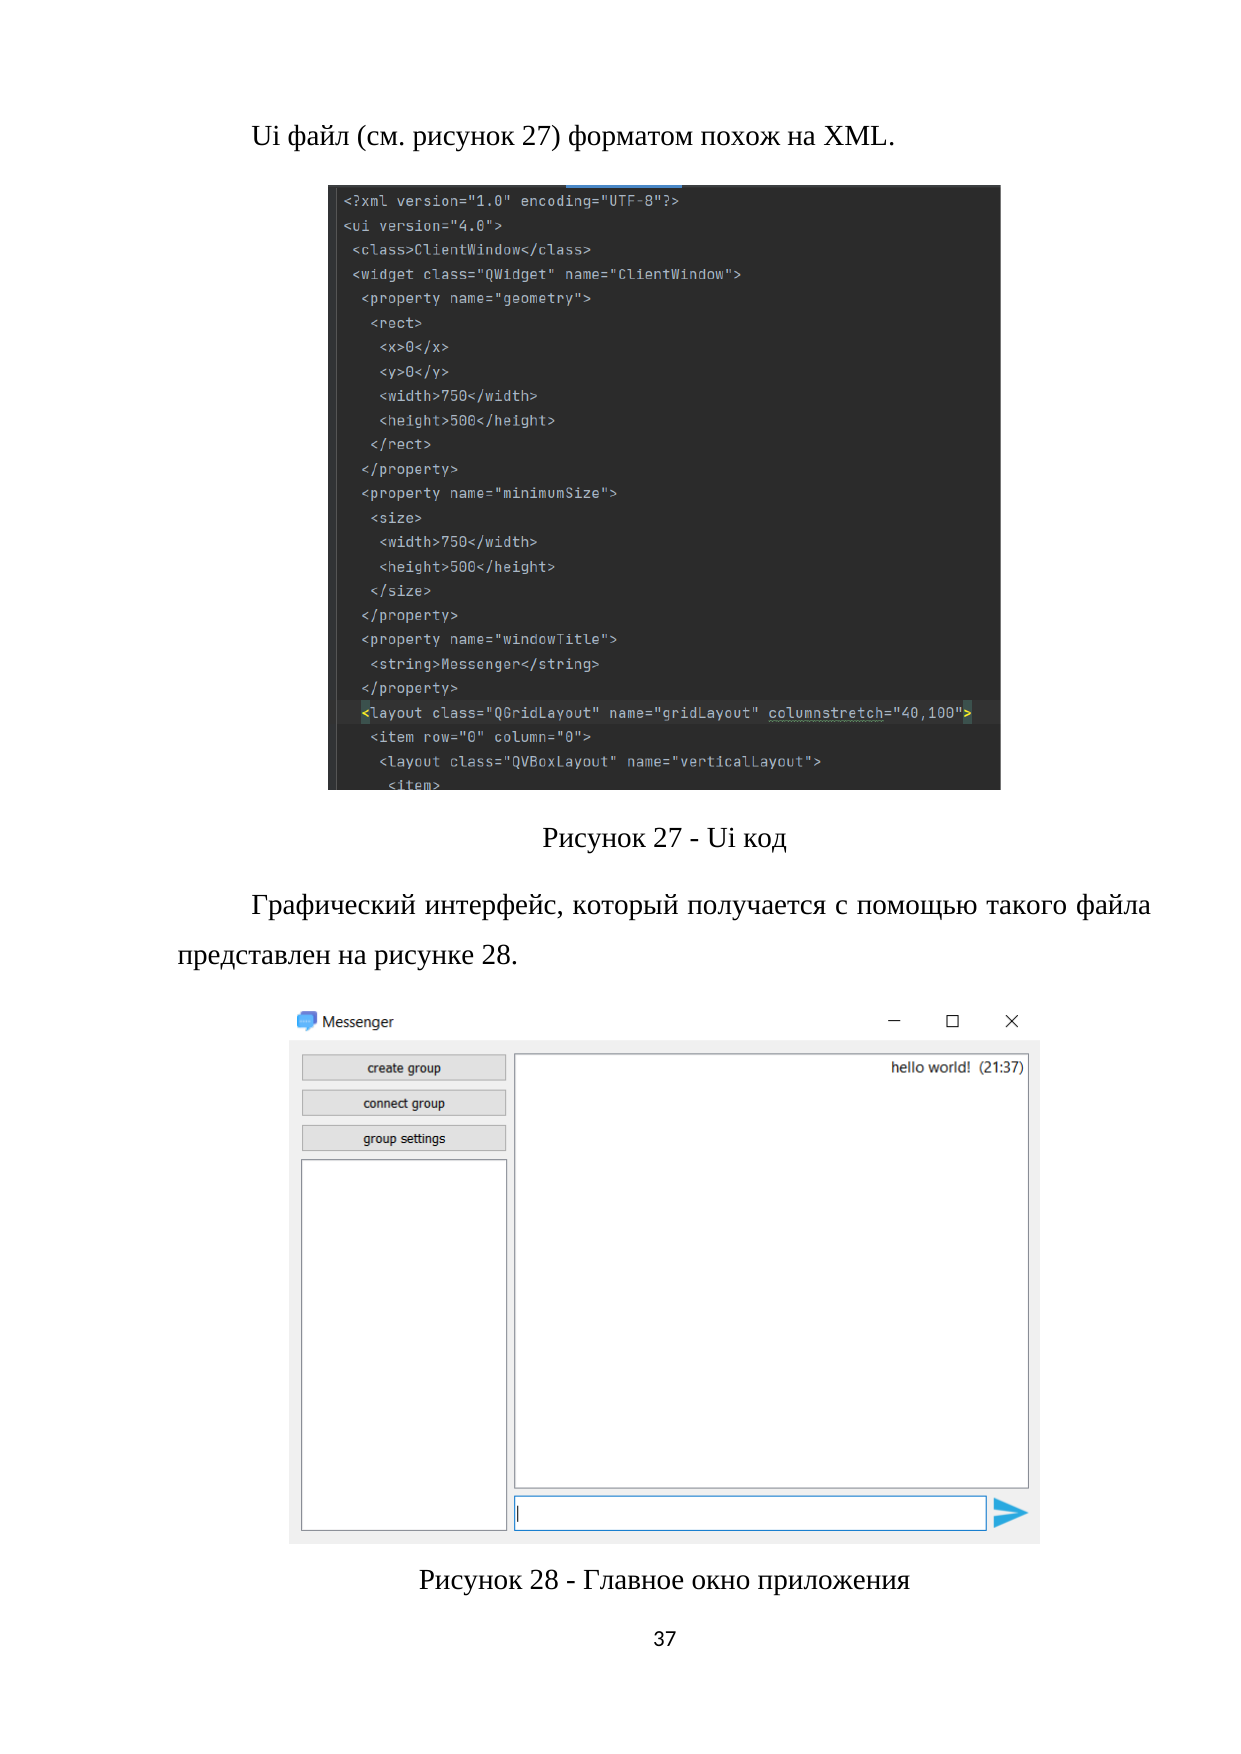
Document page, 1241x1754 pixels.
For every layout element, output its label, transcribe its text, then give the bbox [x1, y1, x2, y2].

text Графический интерфейс, который получается с помощью такого файла представлен на рисунке 28. [177, 887, 1152, 971]
picture [328, 185, 1001, 790]
picture [289, 1004, 1040, 1544]
text Рисунок 27 - Ui код [177, 820, 1152, 854]
text Ui файл (см. рисунок 27) форматом похож на XML. [177, 118, 1152, 152]
text Рисунок 28 - Главное окно приложения [177, 1562, 1152, 1596]
